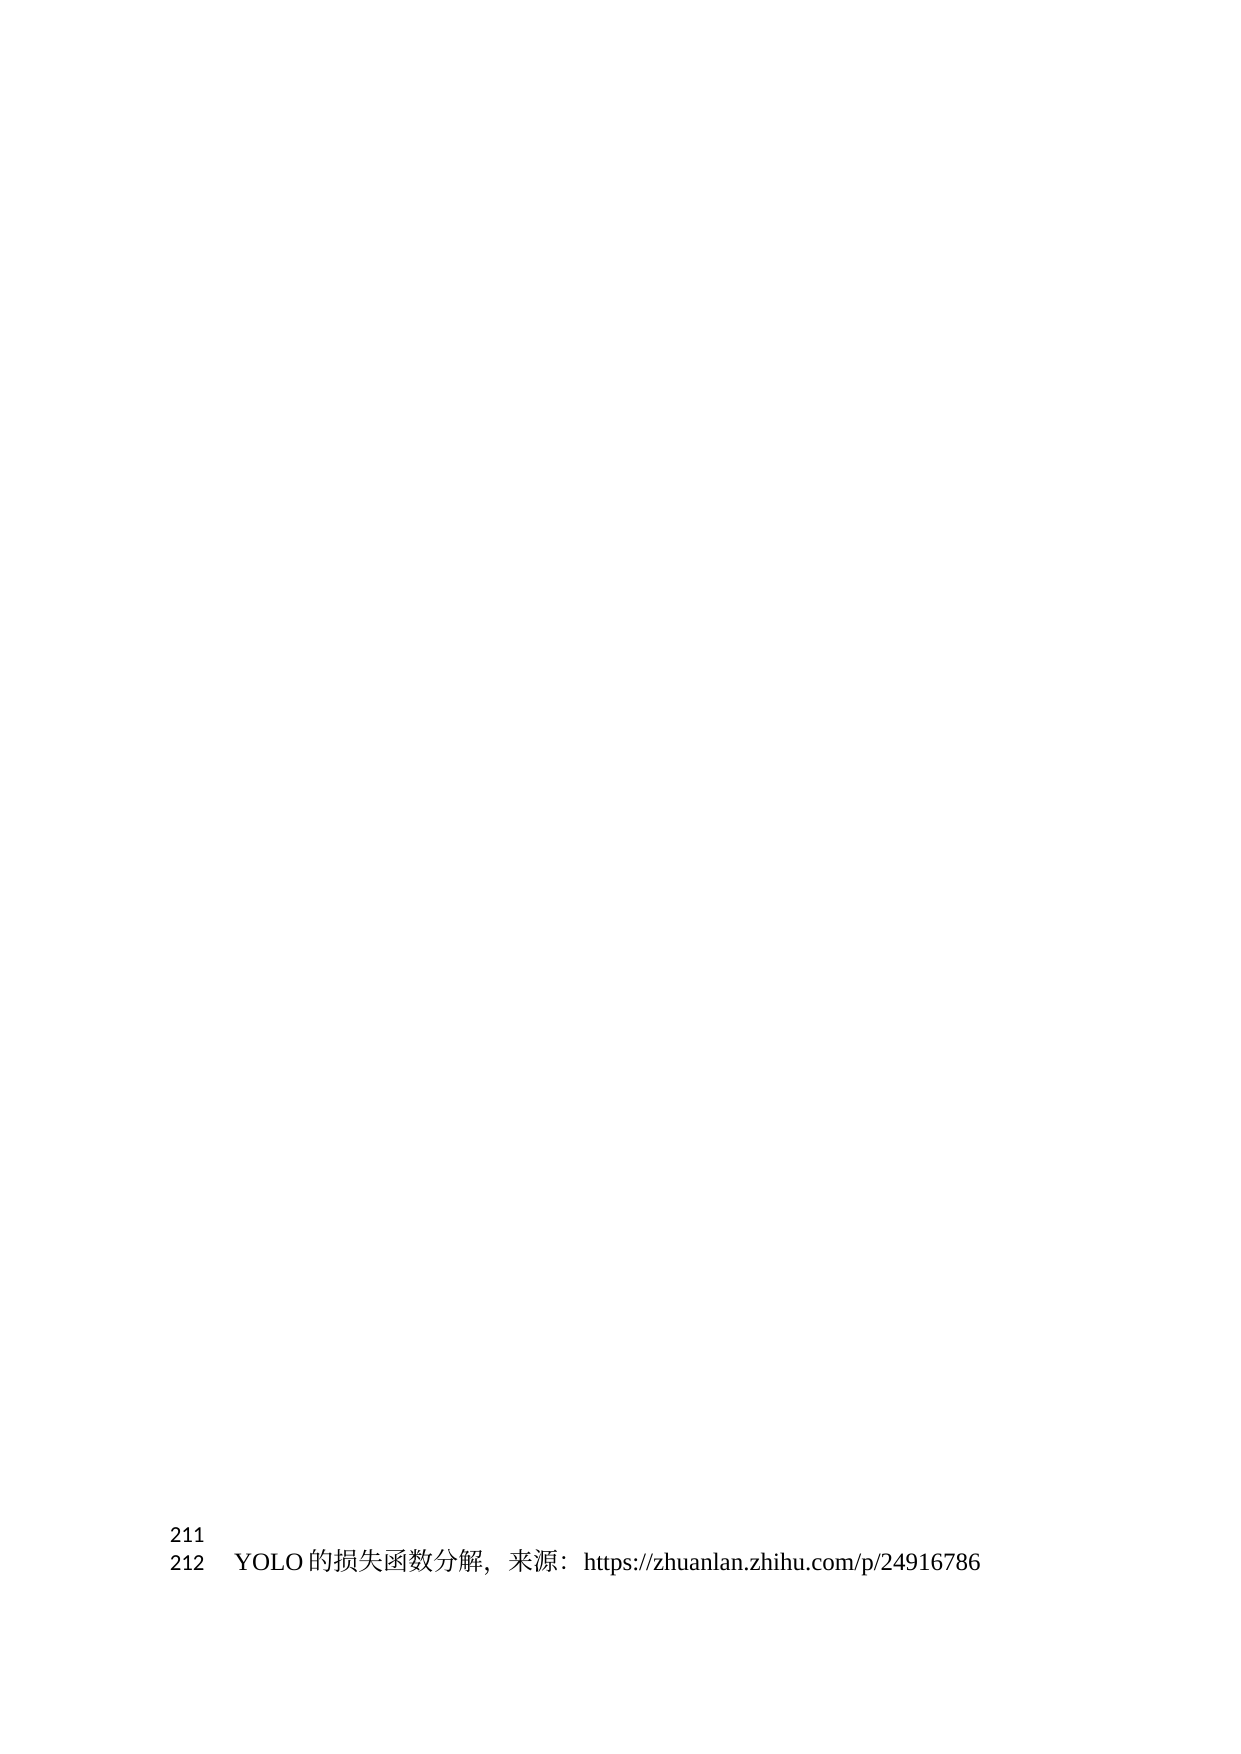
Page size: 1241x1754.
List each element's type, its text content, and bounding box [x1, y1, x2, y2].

text YOLO的损失函数分解，来源：https://zhuanlan.zhihu.com/p/24916786 [234, 150, 1006, 1578]
